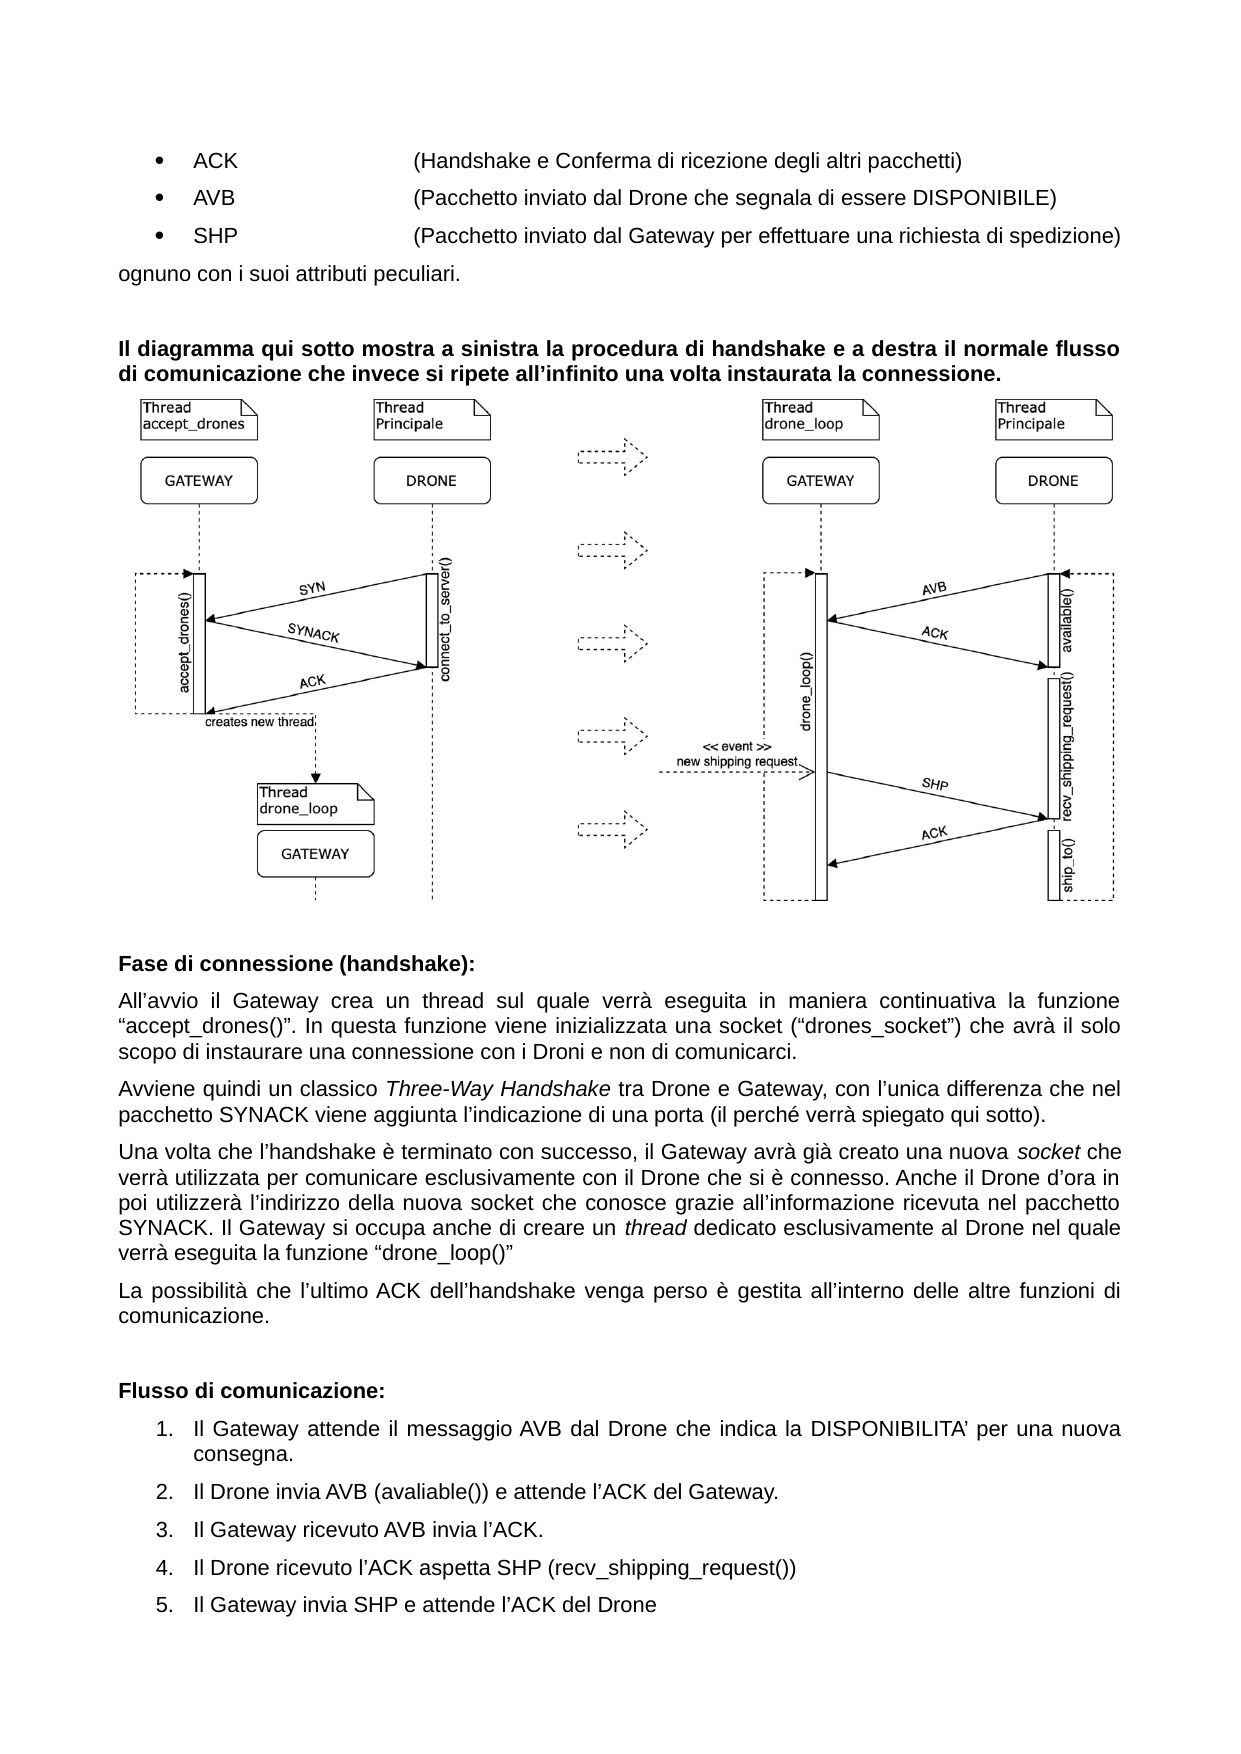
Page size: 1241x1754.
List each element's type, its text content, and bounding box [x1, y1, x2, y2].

text Flusso di comunicazione: [118, 1378, 1122, 1404]
list SHP (Pacchetto inviato dal Gateway per effettuare una richiesta di spedizione) [156, 223, 1122, 248]
text ognuno con i suoi attributi peculiari. [118, 261, 1122, 286]
list Il Gateway attende il messaggio AVB dal Drone che indica la DISPONIBILITA’ per una nuova consegna. [156, 1416, 1122, 1467]
list Il Drone invia AVB (avaliable()) e attende l’ACK del Gateway. [156, 1479, 1122, 1504]
text Una volta che l’handshake è terminato con successo, il Gateway avrà già creato una nuova socket che verrà utilizzata per comunicare esclusivamente con il Drone che si è connesso. Anche il Drone d’ora in poi utilizzerà l’indirizzo della nuova socket che conosce grazie all’informazione ricevuta nel pacchetto SYNACK. Il Gateway si occupa anche di creare un thread dedicato esclusivamente al Drone nel quale verrà eseguita la funzione “drone_loop()” [118, 1139, 1122, 1265]
list Il Gateway ricevuto AVB invia l’ACK. [156, 1517, 1122, 1542]
list Il Gateway invia SHP e attende l’ACK del Drone [156, 1592, 1122, 1617]
list AVB (Pacchetto inviato dal Drone che segnala di essere DISPONIBILE) [156, 185, 1122, 211]
picture [118, 399, 1123, 901]
text Avviene quindi un classico Three-Way Handshake tra Drone e Gateway, con l’unica differenza che nel pacchetto SYNACK viene aggiunta l’indicazione di una porta (il perché verrà spiegato qui sotto). [118, 1076, 1122, 1127]
text La possibilità che l’ultimo ACK dell’handshake venga perso è gestita all’interno delle altre funzioni di comunicazione. [118, 1278, 1122, 1328]
text All’avvio il Gateway crea un thread sul quale verrà eseguita in maniera continuativa la funzione “accept_drones()”. In questa funzione viene inizializzata una socket (“drones_socket”) che avrà il solo scopo di instaurare una connessione con i Droni e non di comunicarci. [118, 988, 1122, 1064]
list Il Drone ricevuto l’ACK aspetta SHP (recv_shipping_request()) [156, 1554, 1122, 1580]
text Il diagramma qui sotto mostra a sinistra la procedura di handshake e a destra il normale flusso di comunicazione che invece si ripete all’infinito una volta instaurata la connessione. [118, 336, 1122, 387]
list ACK (Handshake e Conferma di ricezione degli altri pacchetti) [156, 148, 1122, 173]
text Fase di connessione (handshake): [118, 951, 1122, 976]
